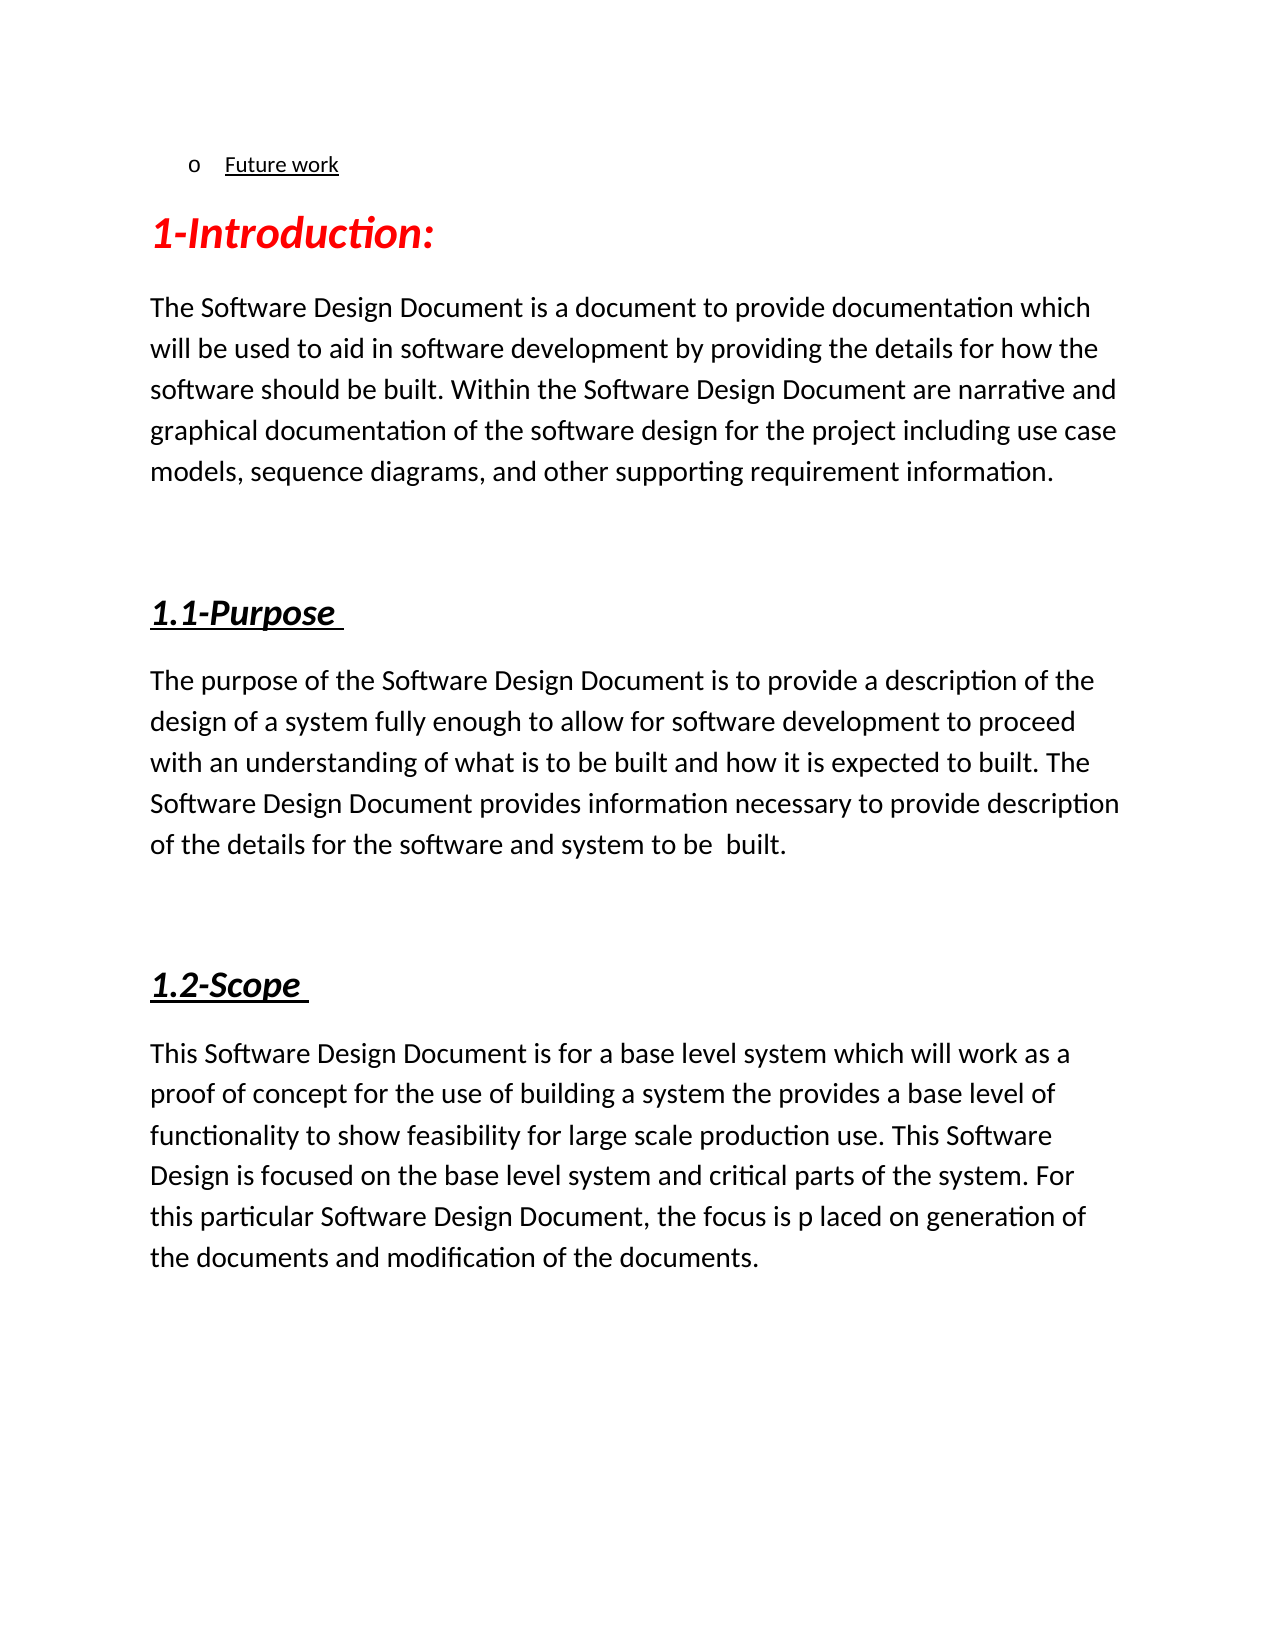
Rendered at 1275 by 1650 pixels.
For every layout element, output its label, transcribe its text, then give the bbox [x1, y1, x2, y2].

text 1-Introduction: [150, 204, 1125, 260]
text This Software Design Document is for a base level system which will work as a proof of concept for the use of building a system the provides a base level of functionality to show feasibility for large scale production use. This Software Design is focused on the base level system and critical parts of the system. For this particular Software Design Document, the focus is p laced on generation of the documents and modification of the documents. [150, 1035, 1125, 1275]
text 1.2-Scope [150, 961, 1125, 1007]
text The purpose of the Software Design Document is to provide a description of the design of a system fully enough to allow for software development to proceed with an understanding of what is to be built and how it is expected to built. The Software Design Document provides information necessary to provide description of the details for the software and system to be built. [150, 662, 1125, 861]
text 1.1-Purpose [150, 588, 1125, 634]
list Future work [187, 150, 1125, 179]
text The Software Design Document is a document to provide documentation which will be used to aid in software development by providing the details for how the software should be built. Within the Software Design Document are narrative and graphical documentation of the software design for the project including use case models, sequence diagrams, and other supporting requirement information. [150, 289, 1125, 489]
